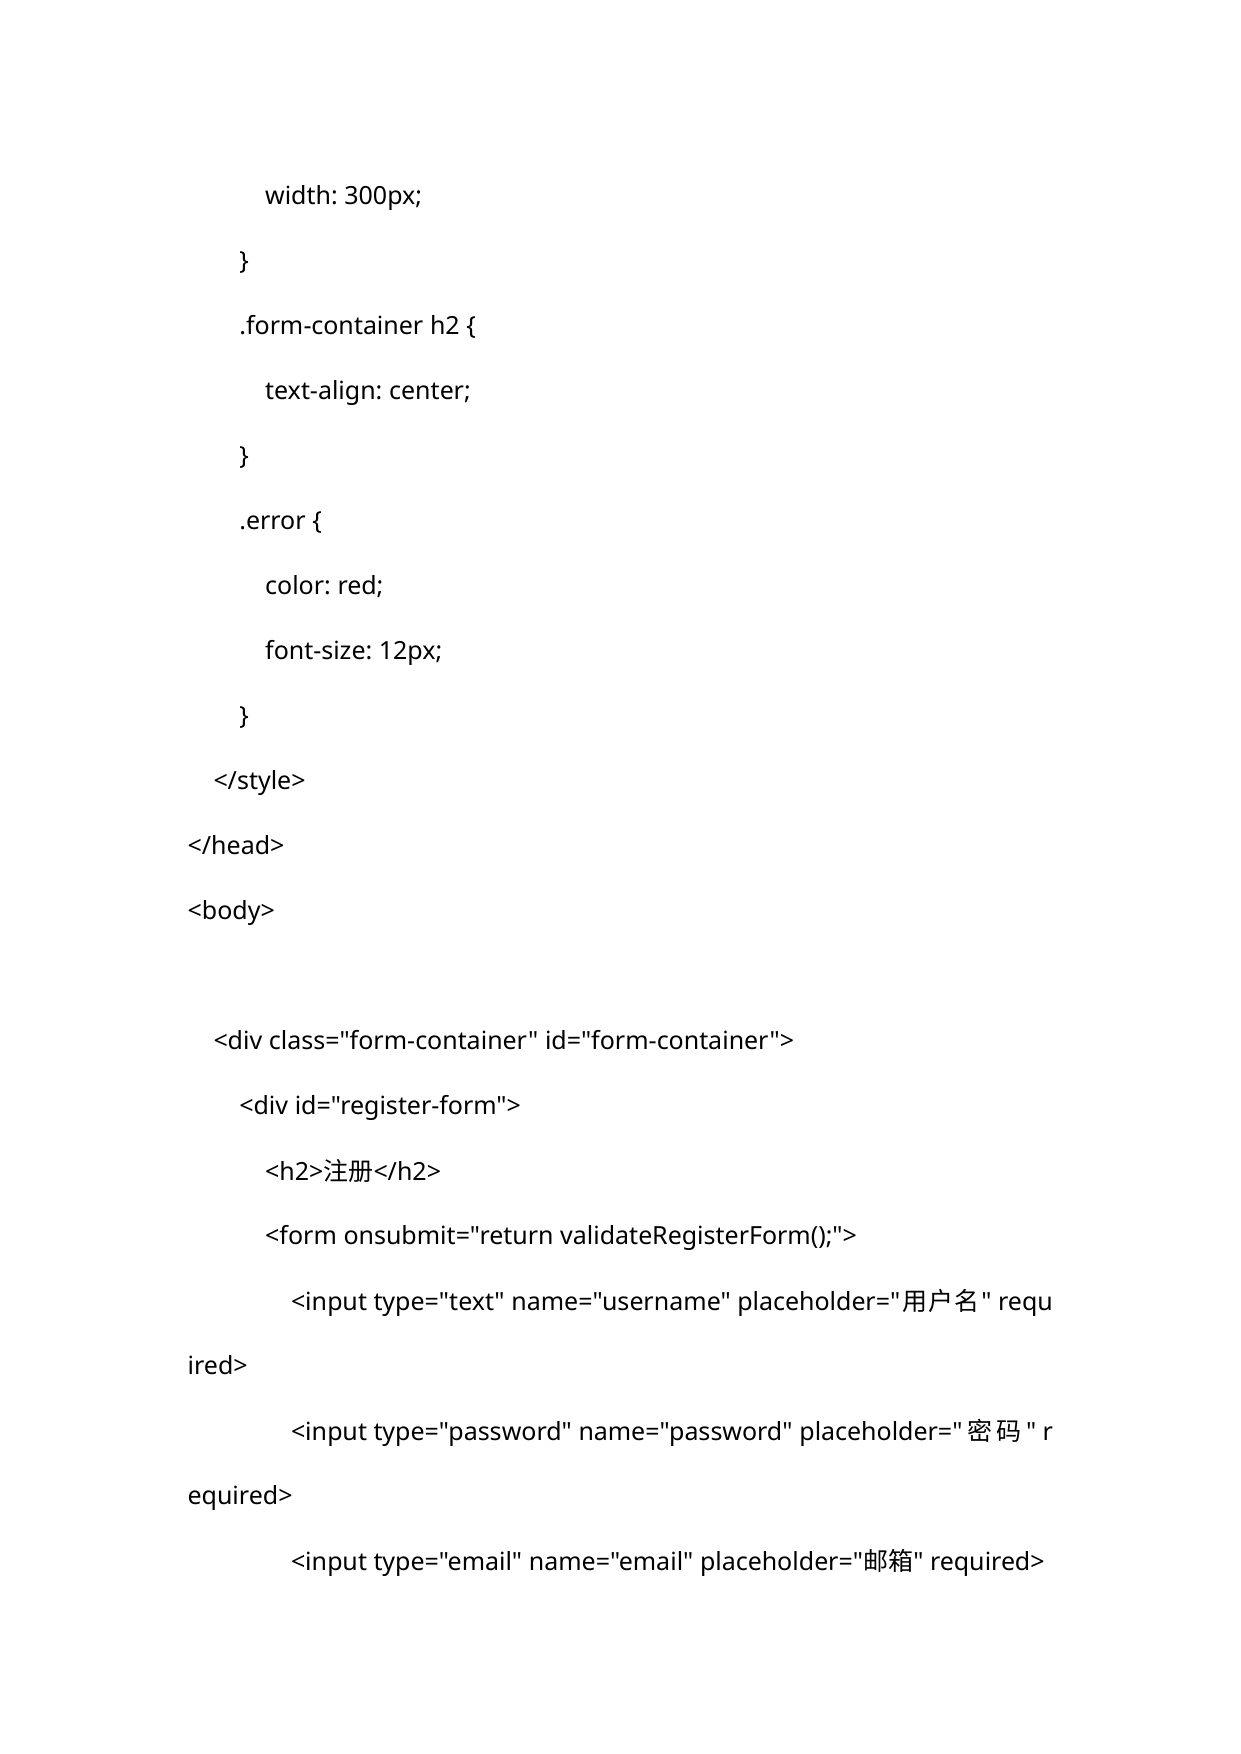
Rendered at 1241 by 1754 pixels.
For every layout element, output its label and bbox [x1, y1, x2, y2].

text [187, 162, 1053, 1592]
